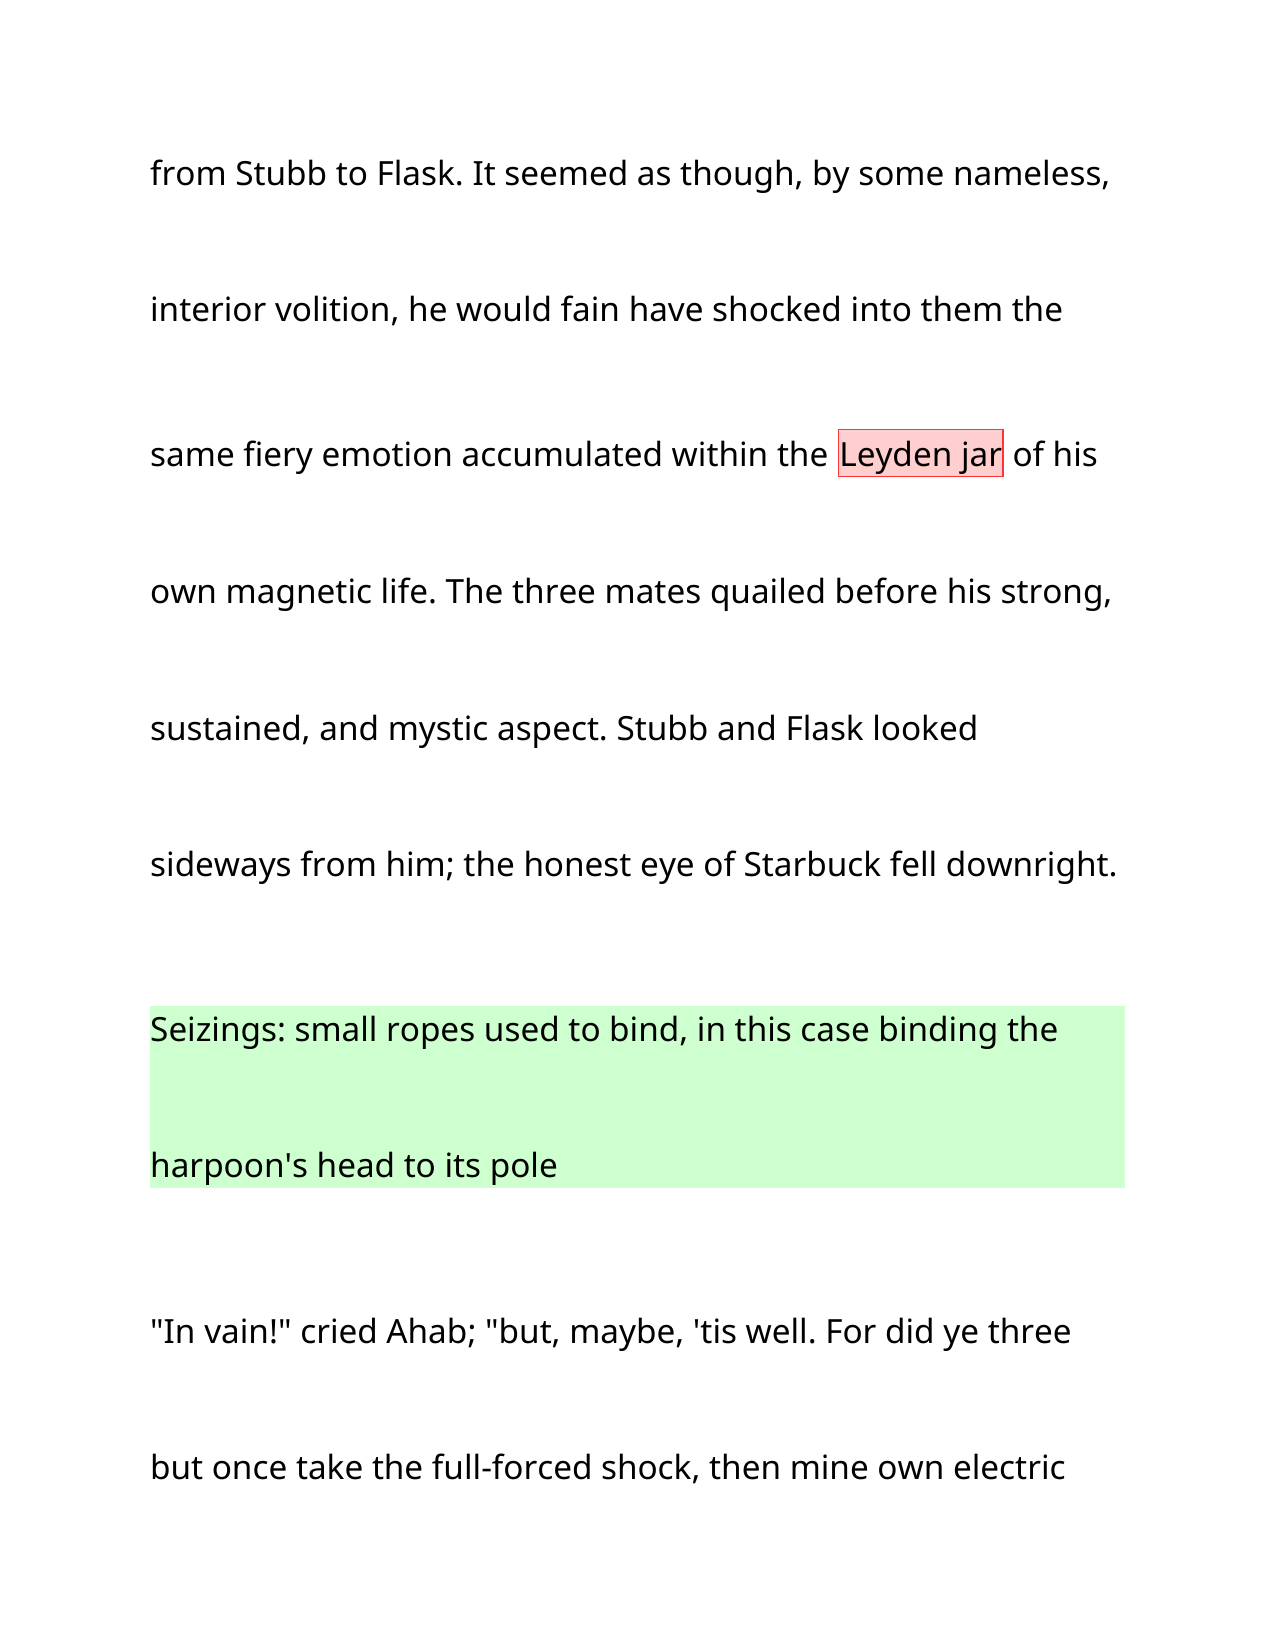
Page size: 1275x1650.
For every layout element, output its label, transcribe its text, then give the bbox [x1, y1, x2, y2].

text Seizings: small ropes used to bind, in this case binding the harpoon's head to its pole [150, 1006, 1125, 1188]
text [150, 150, 1125, 886]
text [150, 1308, 1125, 1489]
